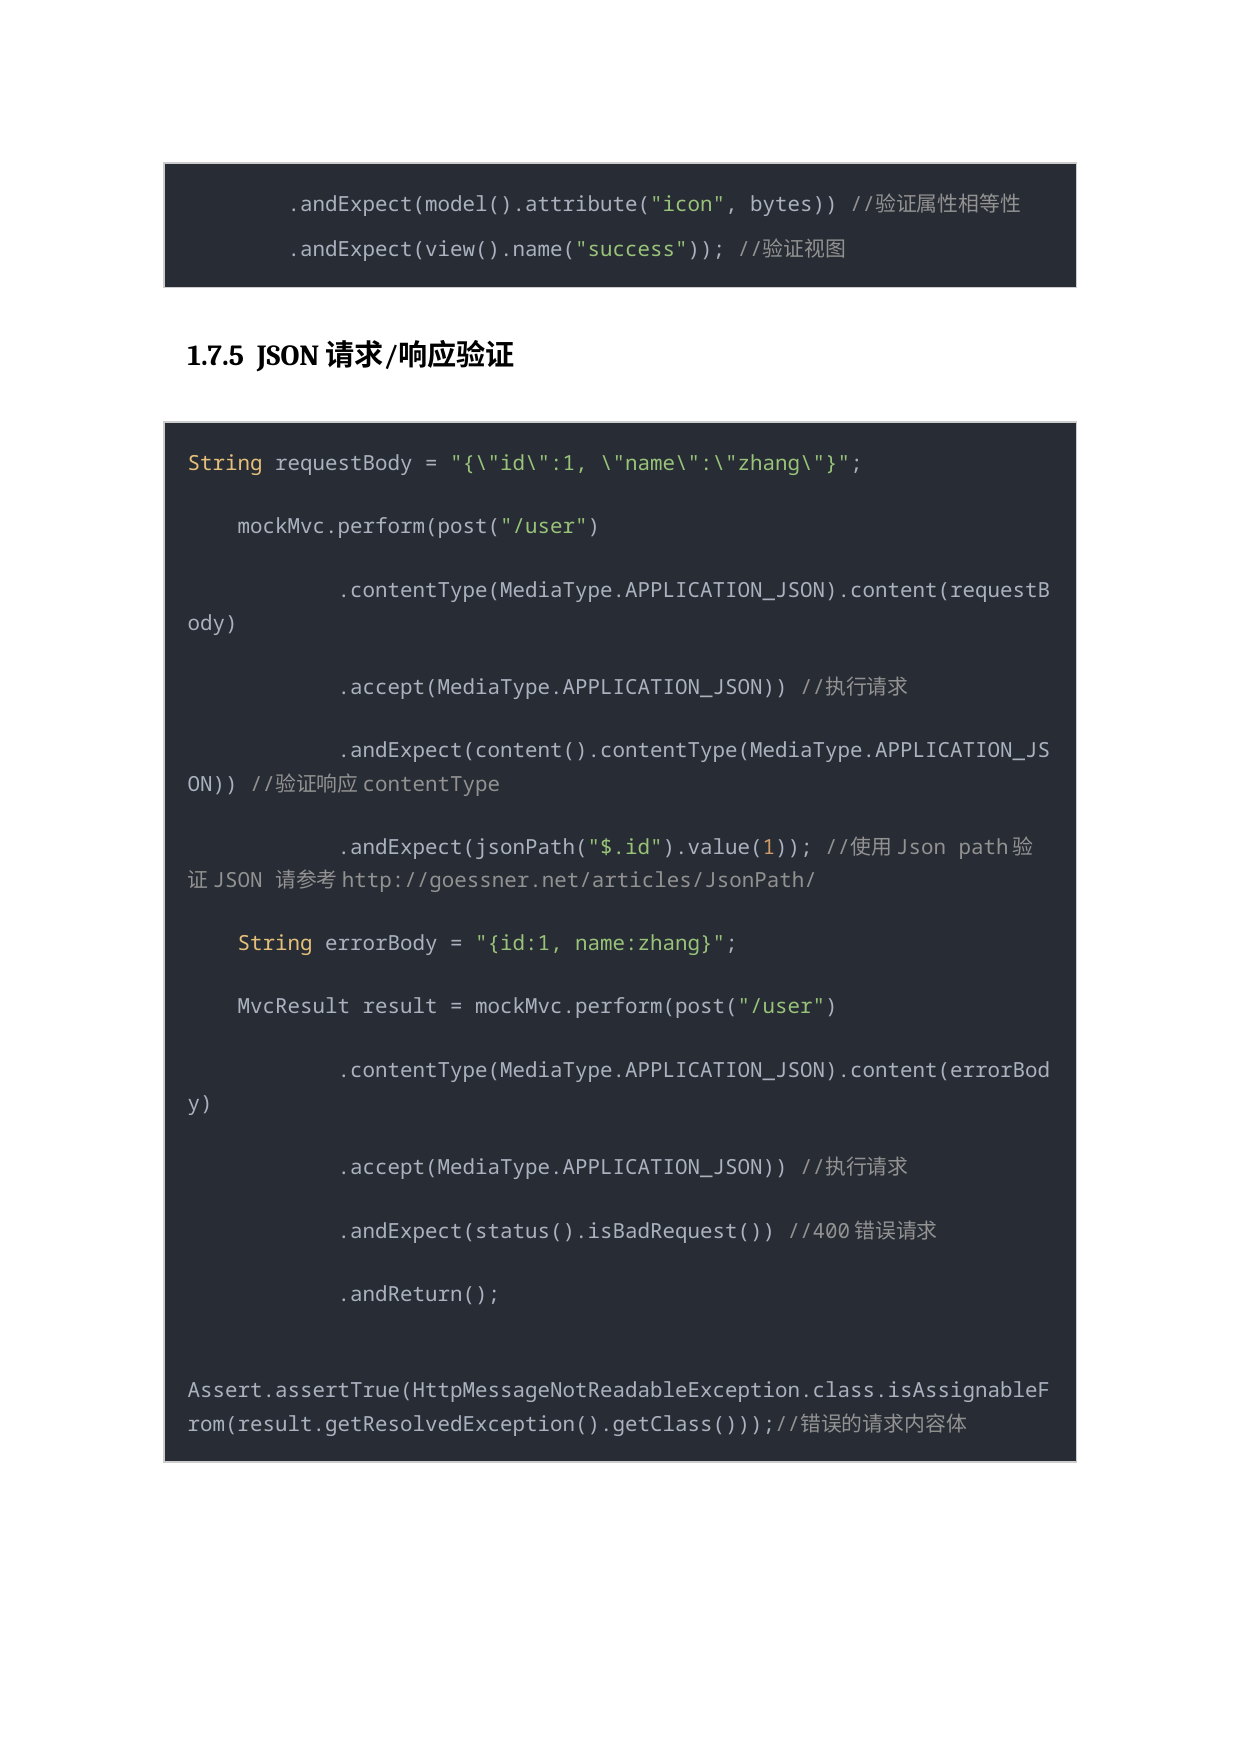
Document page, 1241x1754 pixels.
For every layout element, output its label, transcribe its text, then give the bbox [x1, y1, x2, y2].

text .andExpect(view().name("success")); //验证视图 [165, 207, 1076, 287]
text mockMvc.perform(post("/user") [165, 485, 1076, 542]
text .accept(MediaType.APPLICATION_JSON)) //执行请求 [165, 645, 1076, 702]
subtitle 1.7.5 JSON请求/响应验证 [187, 320, 1053, 385]
text .andReturn(); [165, 1252, 1076, 1309]
text .contentType(MediaType.APPLICATION_JSON).content(requestBody) [165, 549, 1076, 638]
text .andExpect(model().attribute("icon", bytes)) //验证属性相等性 [165, 164, 1076, 207]
text .andExpect(jsonPath("$.id").value(1)); //使用Json path验证JSON 请参考http://goessner.net/articles/JsonPath/ [165, 805, 1076, 894]
text MvcResult result = mockMvc.perform(post("/user") [165, 965, 1076, 1022]
text .contentType(MediaType.APPLICATION_JSON).content(errorBody) [165, 1029, 1076, 1118]
text .andExpect(status().isBadRequest()) //400错误请求 [165, 1189, 1076, 1246]
text Assert.assertTrue(HttpMessageNotReadableException.class.isAssignableFrom(result.getResolvedException().getClass()));//错误的请求内容体 [165, 1316, 1076, 1461]
text String requestBody = "{\"id\":1, \"name\":\"zhang\"}"; [165, 423, 1076, 478]
text String errorBody = "{id:1, name:zhang}"; [165, 901, 1076, 958]
text .andExpect(content().contentType(MediaType.APPLICATION_JSON)) //验证响应contentType [165, 709, 1076, 798]
text .accept(MediaType.APPLICATION_JSON)) //执行请求 [165, 1125, 1076, 1182]
